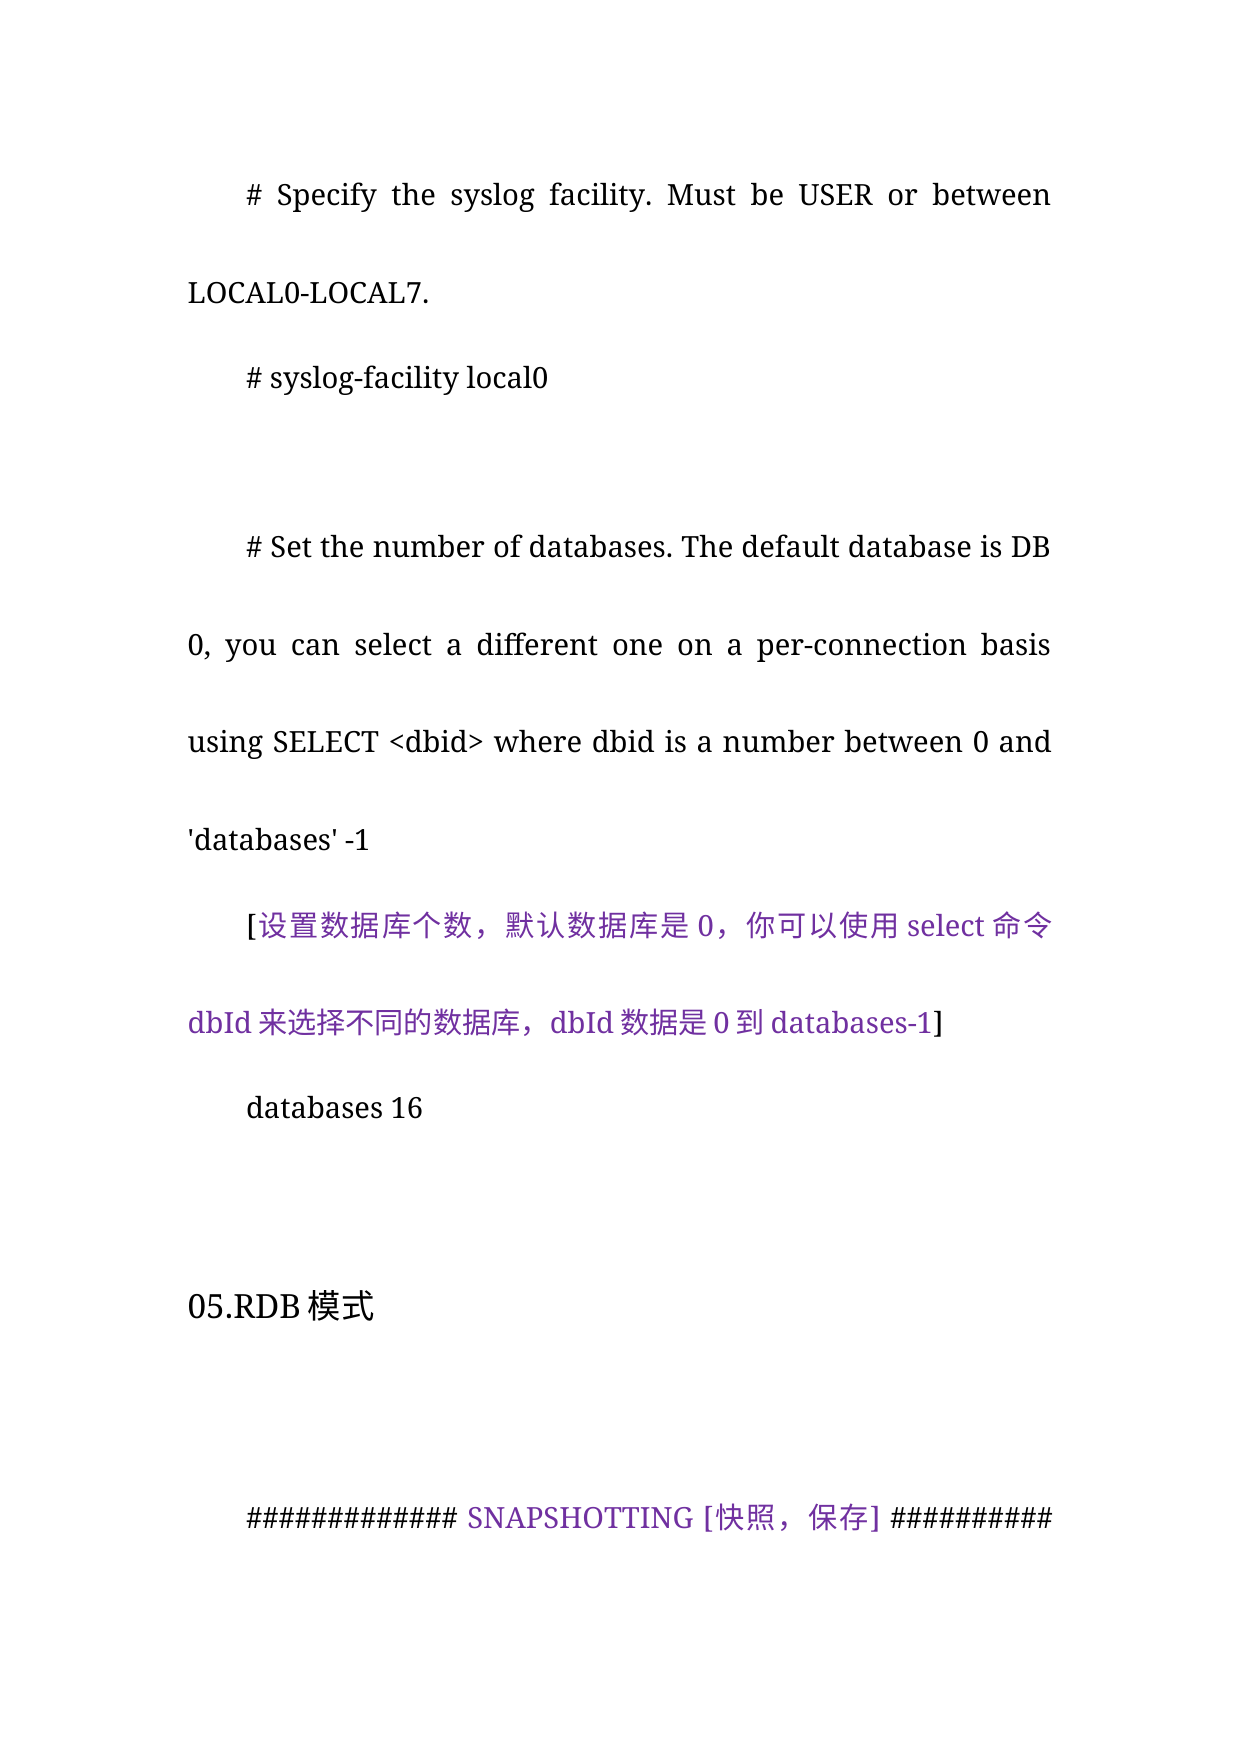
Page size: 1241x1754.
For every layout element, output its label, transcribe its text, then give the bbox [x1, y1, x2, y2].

text # Specify the syslog facility. Must be USER or between LOCAL0-LOCAL7. [187, 162, 1053, 324]
text databases 16 [187, 1075, 1053, 1140]
text # syslog-facility local0 [187, 344, 1053, 409]
text [设置数据库个数，默认数据库是0，你可以使用select命令 dbId来选择不同的数据库，dbId数据是0到databases-1] [187, 891, 1053, 1054]
subtitle 05.RDB模式 [187, 1271, 1053, 1336]
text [187, 1484, 1053, 1549]
text # Set the number of databases. The default database is DB 0, you can select a different one on a per-connection basis using SELECT <dbid> where dbid is a number between 0 and 'databases' -1 [187, 514, 1053, 871]
